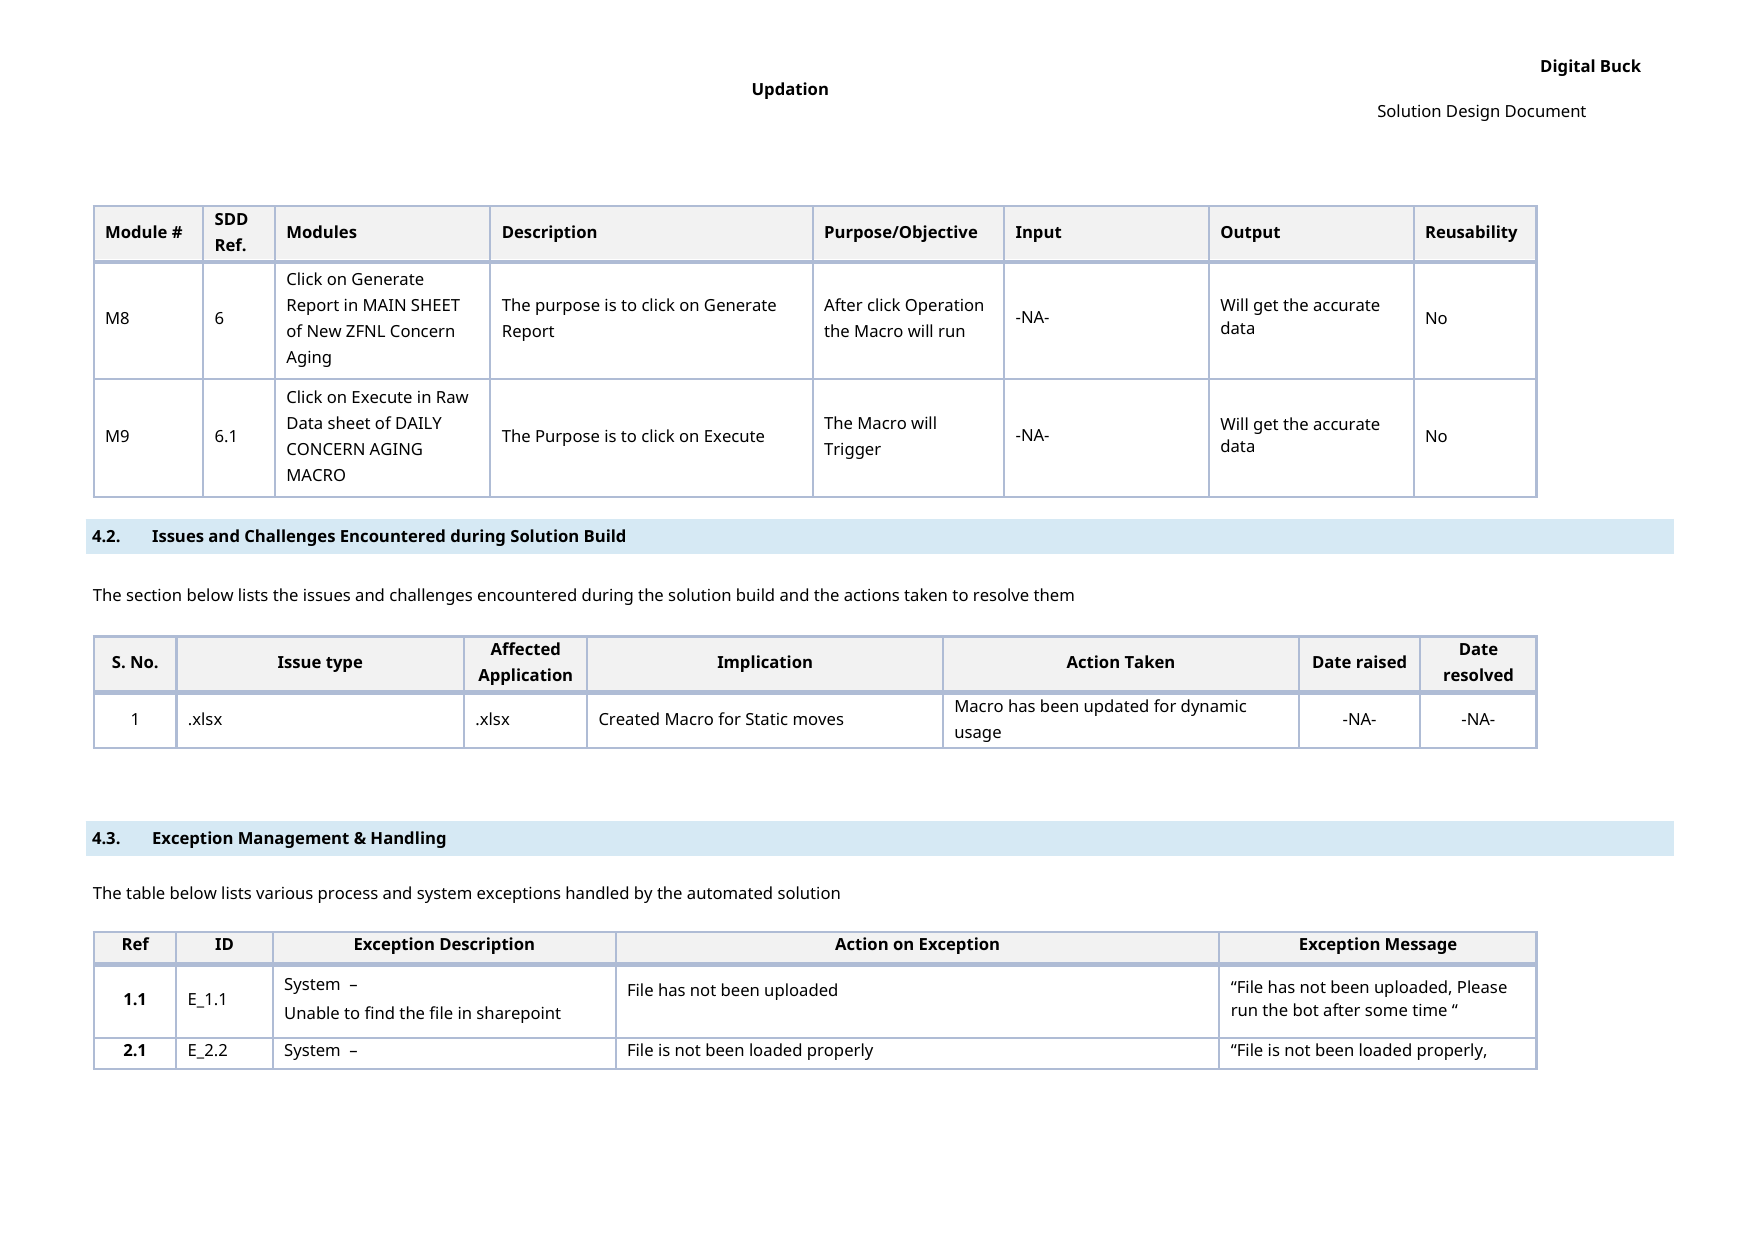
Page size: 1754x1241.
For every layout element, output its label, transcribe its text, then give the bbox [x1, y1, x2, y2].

table_cell Will get the accurate data [1210, 380, 1413, 496]
table_header Ref [95, 933, 175, 962]
table_header ID [177, 933, 272, 962]
table_cell -NA- [1300, 695, 1419, 747]
table_header SDD Ref. [204, 207, 274, 259]
table_cell The Purpose is to click on Execute [491, 380, 812, 496]
table_header Affected Application [465, 638, 586, 690]
table_header Input [1005, 207, 1208, 259]
table_header Issue type [178, 638, 463, 690]
table_header Module # [95, 207, 202, 259]
table_header Action Taken [944, 638, 1298, 690]
subtitle Exception Management & Handling [92, 827, 1668, 850]
table_header Action on Exception [617, 933, 1218, 962]
table_cell 1.1 [95, 967, 175, 1037]
table_header Reusability [1415, 207, 1535, 259]
table_cell E_2.2 [177, 1039, 272, 1068]
table_header Date resolved [1421, 638, 1535, 690]
table_cell M8 [95, 264, 202, 378]
table_header Exception Description [274, 933, 615, 962]
subtitle Issues and Challenges Encountered during Solution Build [92, 525, 1668, 548]
table_cell The Macro will Trigger [814, 380, 1003, 496]
table_cell 2.1 [95, 1039, 175, 1068]
text The table below lists various process and system exceptions handled by the automated solution [93, 882, 1535, 905]
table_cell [274, 1039, 615, 1068]
table_cell -NA- [1005, 380, 1208, 496]
table_cell Will get the accurate data [1210, 264, 1413, 378]
table_header Implication [588, 638, 942, 690]
table_cell 6 [204, 264, 274, 378]
table_cell E_1.1 [177, 967, 272, 1037]
table_cell No [1415, 380, 1535, 496]
table_cell “File has not been uploaded, Please run the bot after some time “ [1220, 967, 1535, 1037]
table_cell .xlsx [178, 695, 463, 747]
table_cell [1220, 1039, 1535, 1068]
table_header Modules [276, 207, 489, 259]
table_cell -NA- [1421, 695, 1535, 747]
table_cell System – Unable to find the file in sharepoint [274, 967, 615, 1037]
table_cell After click Operation the Macro will run [814, 264, 1003, 378]
table_header Output [1210, 207, 1413, 259]
table_cell The purpose is to click on Generate Report [491, 264, 812, 378]
text The section below lists the issues and challenges encountered during the solution build and the actions taken to resolve them [93, 583, 1535, 606]
table_cell Created Macro for Static moves [588, 695, 942, 747]
table_cell Click on Generate Report in MAIN SHEET of New ZFNL Concern Aging [276, 264, 489, 378]
table_cell Macro has been updated for dynamic usage [944, 695, 1298, 747]
table_cell .xlsx [465, 695, 586, 747]
table_cell File is not been loaded properly [617, 1039, 1218, 1068]
table_header S. No. [95, 638, 175, 690]
table_header Date raised [1300, 638, 1419, 690]
table_cell Click on Execute in Raw Data sheet of DAILY CONCERN AGING MACRO [276, 380, 489, 496]
table_header Purpose/Objective [814, 207, 1003, 259]
table_header Exception Message [1220, 933, 1535, 962]
table_cell 1 [95, 695, 175, 747]
table_cell M9 [95, 380, 202, 496]
table_cell No [1415, 264, 1535, 378]
table_cell -NA- [1005, 264, 1208, 378]
table_cell 6.1 [204, 380, 274, 496]
table_cell File has not been uploaded [617, 967, 1218, 1037]
table_header Description [491, 207, 812, 259]
